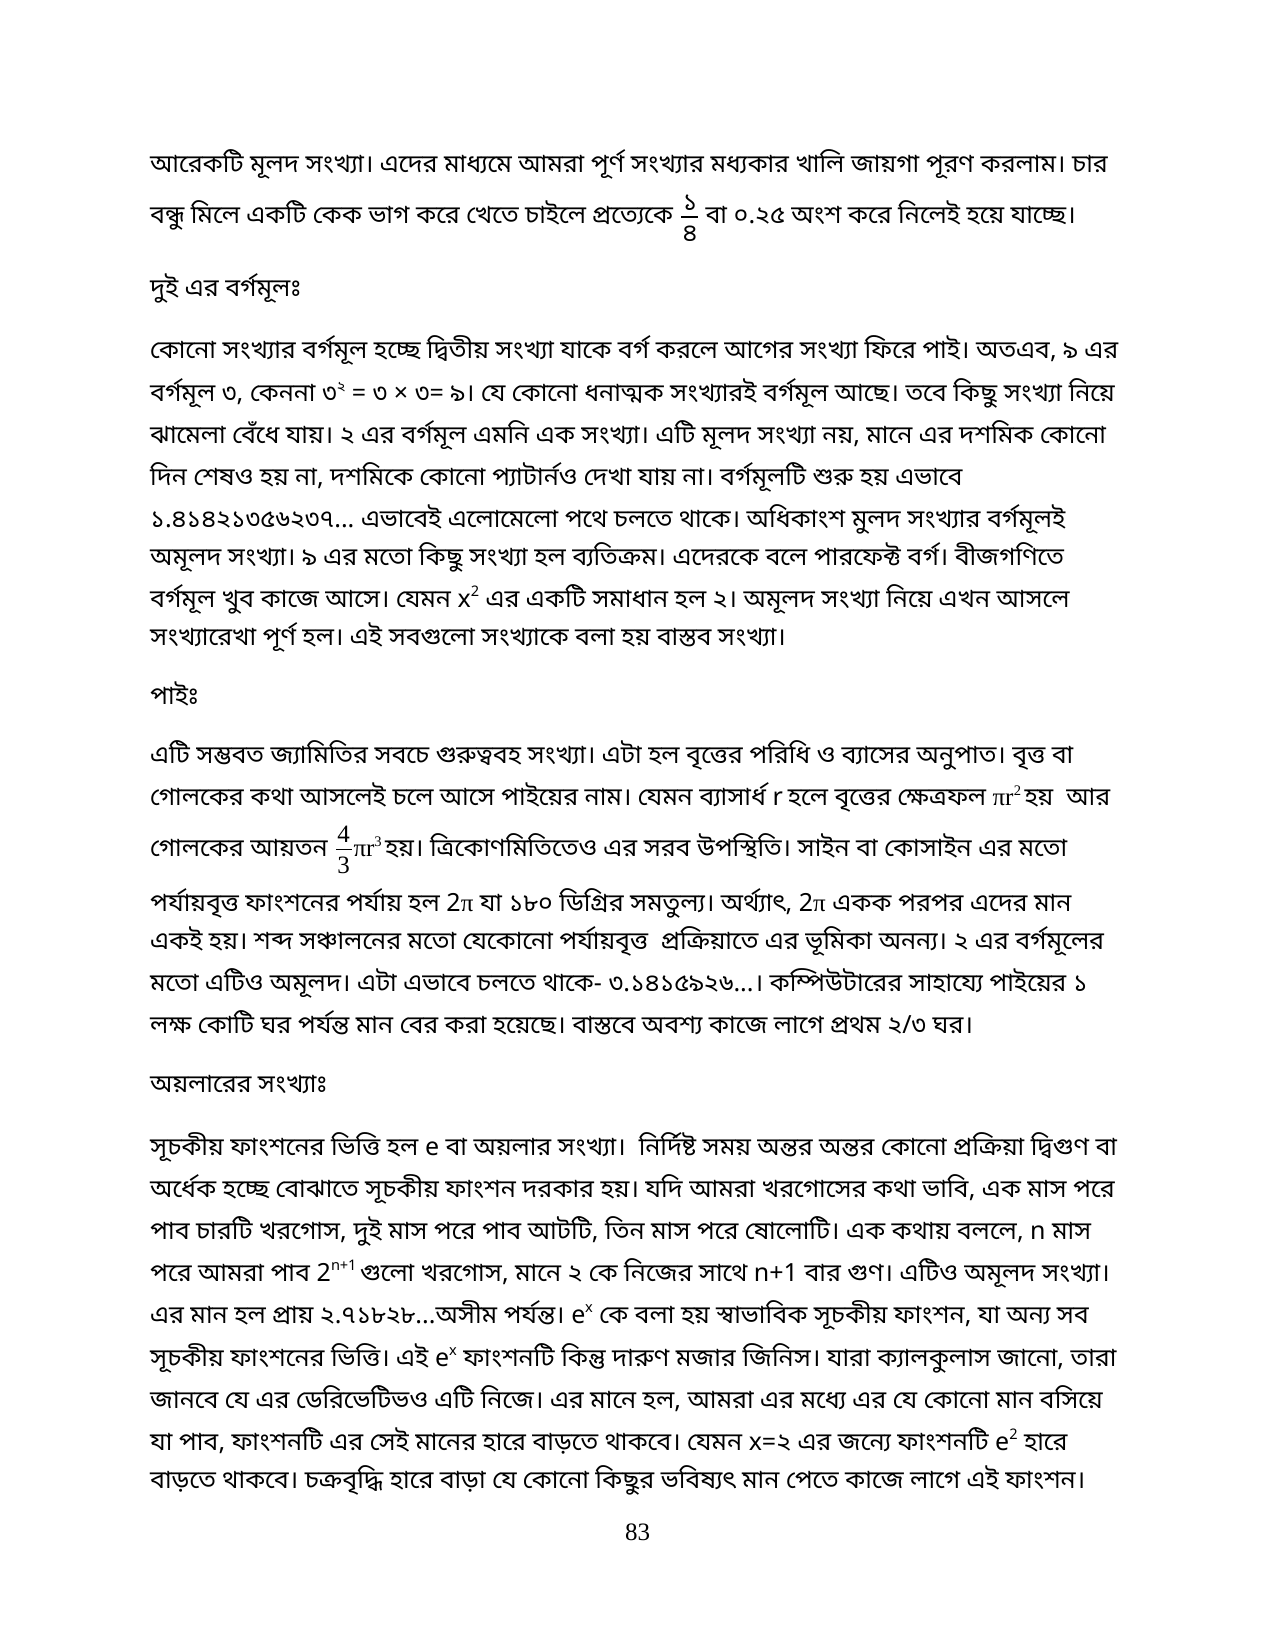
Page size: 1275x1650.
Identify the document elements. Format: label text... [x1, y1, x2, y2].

text অয়লারের সংখ্যাঃ [150, 1070, 1125, 1103]
text পাইঃ [150, 681, 1125, 714]
text কোনো সংখ্যার বর্গমূল হচ্ছে দ্বিতীয় সংখ্যা যাকে বর্গ করলে আগের সংখ্যা ফিরে পাই। অতএব, ৯ এর বর্গমূল ৩, কেননা ৩২ = ৩ × ৩= ৯। যে কোনো ধনাত্মক সংখ্যারই বর্গমূল আছে। তবে কিছু সংখ্যা নিয়ে ঝামেলা বেঁধে যায়। ২ এর বর্গমূল এমনি এক সংখ্যা। এটি মূলদ সংখ্যা নয়, মানে এর দশমিক কোনো দিন শেষও হয় না, দশমিকে কোনো প্যাটার্নও দেখা যায় না। বর্গমূলটি শুরু হয় এভাবে ১.৪১৪২১৩৫৬২৩৭... এভাবেই এলোমেলো পথে চলতে থাকে। অধিকাংশ মুলদ সংখ্যার বর্গমূলই অমূলদ সংখ্যা। ৯ এর মতো কিছু সংখ্যা হল ব্যতিক্রম। এদেরকে বলে পারফেক্ট বর্গ। বীজগণিতে বর্গমূল খুব কাজে আসে। যেমন x2 এর একটি সমাধান হল ২। অমূলদ সংখ্যা নিয়ে এখন আসলে সংখ্যারেখা পূর্ণ হল। এই সবগুলো সংখ্যাকে বলা হয় বাস্তব সংখ্যা। [150, 332, 1125, 656]
text দুই এর বর্গমূলঃ [150, 273, 1125, 306]
text এটি সম্ভবত জ্যামিতির সবচে গুরুত্ববহ সংখ্যা। এটা হল বৃত্তের পরিধি ও ব্যাসের অনুপাত। বৃত্ত বা গোলকের কথা আসলেই চলে আসে পাইয়ের নাম। যেমন ব্যাসার্ধ rহলে বৃত্তের ক্ষেত্রফল πr2 হয় আর গোলকের আয়তন πr3 হয়। ত্রিকোণমিতিতেও এর সরব উপস্থিতি। সাইন বা কোসাইন এর মতো পর্যায়বৃত্ত ফাংশনের পর্যায় হল 2π যা ১৮০ ডিগ্রির সমতুল্য। অর্থ্যাৎ, 2π একক পরপর এদের মান একই হয়। শব্দ সঞ্চালনের মতো যেকোনো পর্যায়বৃত্ত প্রক্রিয়াতে এর ভূমিকা অনন্য। ২ এর বর্গমূলের মতো এটিও অমূলদ। এটা এভাবে চলতে থাকে- ৩.১৪১৫৯২৬...। কম্পিউটারের সাহায্যে পাইয়ের ১ লক্ষ কোটি ঘর পর্যন্ত মান বের করা হয়েছে। বাস্তবে অবশ্য কাজে লাগে প্রথম ২/৩ ঘর। [150, 740, 1125, 1043]
